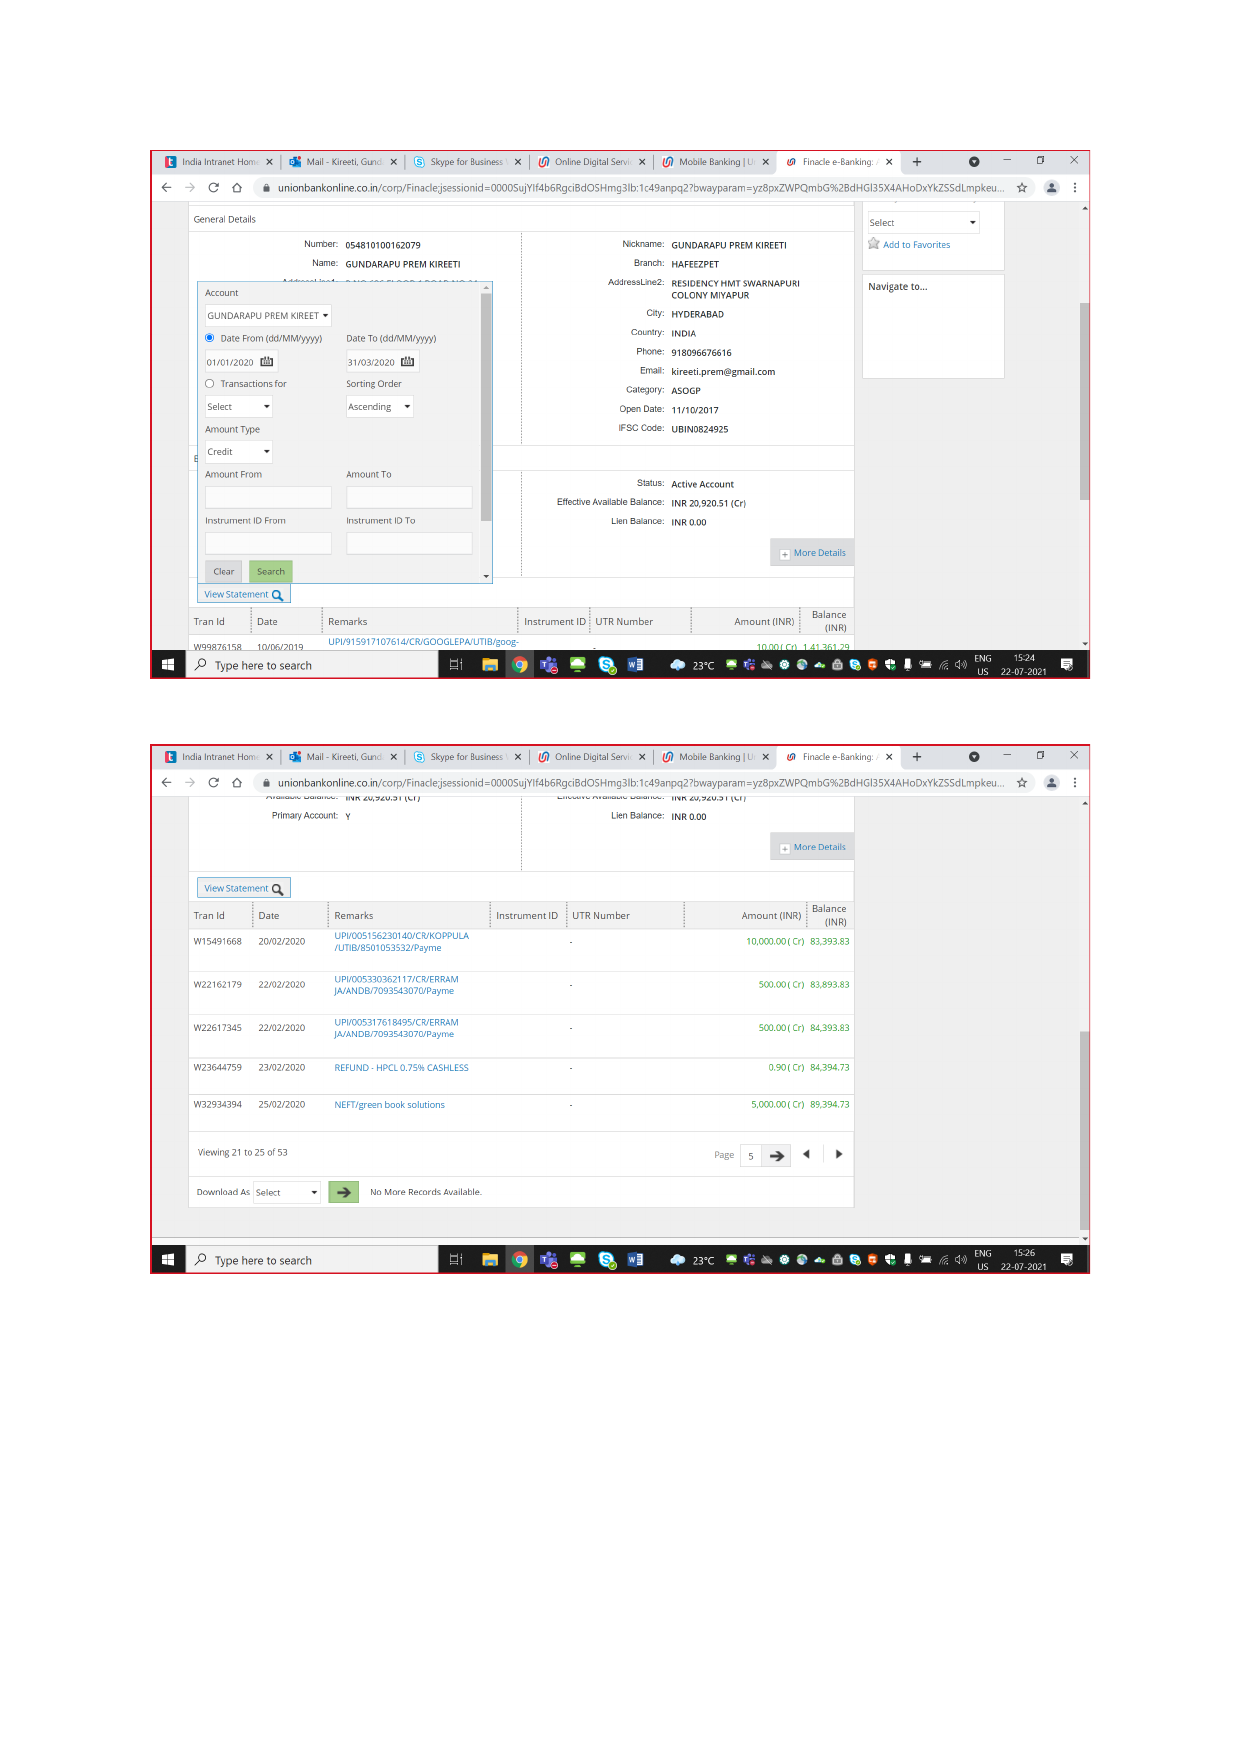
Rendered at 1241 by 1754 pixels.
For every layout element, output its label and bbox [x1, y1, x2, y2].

picture [150, 744, 1091, 1274]
picture [150, 150, 1091, 679]
